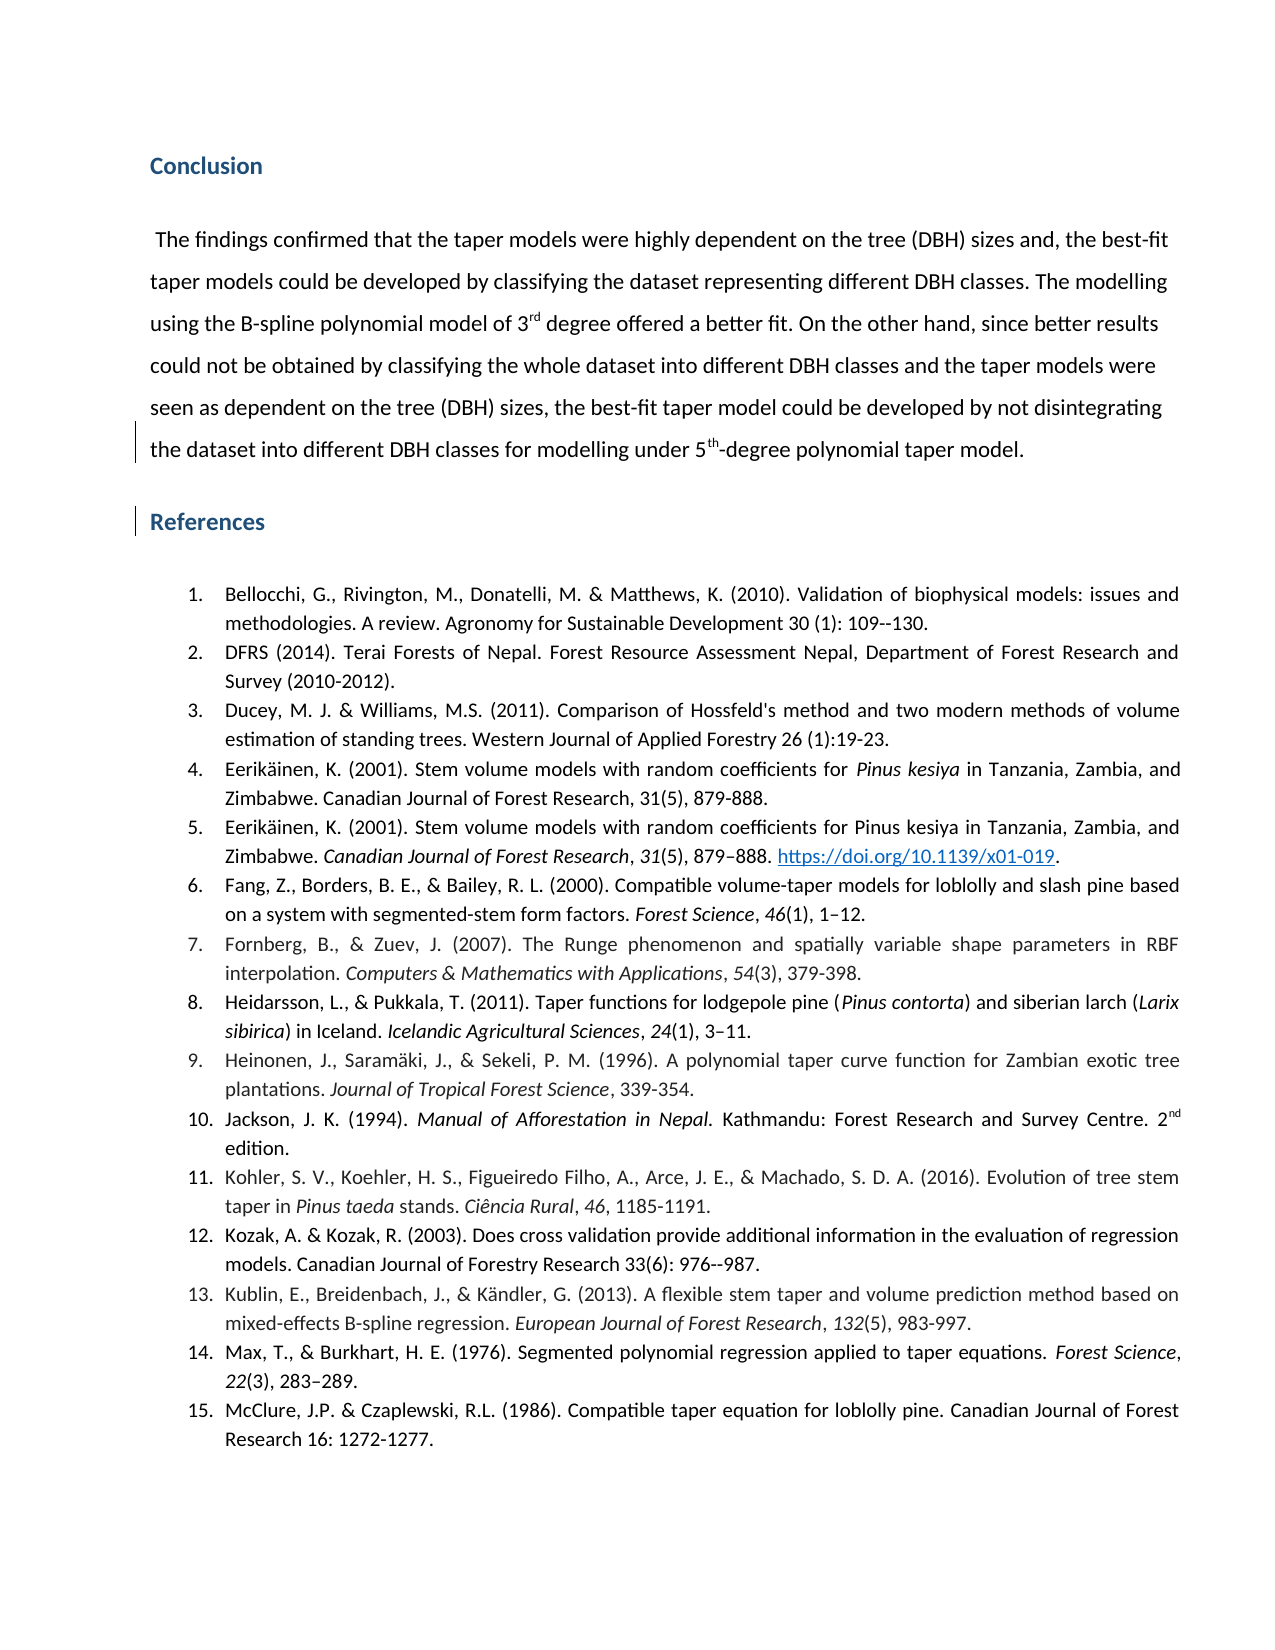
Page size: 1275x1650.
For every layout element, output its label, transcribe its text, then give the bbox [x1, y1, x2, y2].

list Bellocchi, G., Rivington, M., Donatelli, M. & Matthews, K. (2010). Validation of biophysical models: issues and methodologies. A review. Agronomy for Sustainable Development 30 (1): 109--130. [187, 581, 1181, 635]
list Heidarsson, L., & Pukkala, T. (2011). Taper functions for lodgepole pine (Pinus contorta) and siberian larch (Larix sibirica) in Iceland. Icelandic Agricultural Sciences, 24(1), 3–11. [187, 989, 1181, 1044]
subtitle References [150, 506, 1181, 536]
list Kozak, A. & Kozak, R. (2003). Does cross validation provide additional information in the evaluation of regression models. Canadian Journal of Forestry Research 33(6): 976--987. [187, 1222, 1181, 1277]
list DFRS (2014). Terai Forests of Nepal. Forest Resource Assessment Nepal, Department of Forest Research and Survey (2010-2012). [187, 639, 1181, 694]
list Eerikäinen, K. (2001). Stem volume models with random coefficients for Pinus kesiya in Tanzania, Zambia, and Zimbabwe. Canadian Journal of Forest Research, 31(5), 879–888. https://doi.org/10.1139/x01-019. [187, 814, 1181, 869]
list Ducey, M. J. & Williams, M.S. (2011). Comparison of Hossfeld's method and two modern methods of volume estimation of standing trees. Western Journal of Applied Forestry 26 (1):19-23. [187, 697, 1181, 752]
subtitle Conclusion [150, 150, 1181, 181]
list Eerikäinen, K. (2001). Stem volume models with random coefficients for Pinus kesiya in Tanzania, Zambia, and Zimbabwe. Canadian Journal of Forest Research, 31(5), 879-888. [187, 756, 1181, 810]
list Kublin, E., Breidenbach, J., & Kändler, G. (2013). A flexible stem taper and volume prediction method based on mixed-effects B-spline regression. European Journal of Forest Research, 132(5), 983-997. [187, 1281, 1181, 1335]
list Heinonen, J., Saramäki, J., & Sekeli, P. M. (1996). A polynomial taper curve function for Zambian exotic tree plantations. Journal of Tropical Forest Science, 339-354. [187, 1047, 1181, 1102]
list Max, T., & Burkhart, H. E. (1976). Segmented polynomial regression applied to taper equations. Forest Science, 22(3), 283–289. [187, 1339, 1181, 1394]
list McClure, J.P. & Czaplewski, R.L. (1986). Compatible taper equation for loblolly pine. Canadian Journal of Forest Research 16: 1272-1277. [187, 1397, 1181, 1452]
text The findings confirmed that the taper models were highly dependent on the tree (DBH) sizes and, the best-fit taper models could be developed by classifying the dataset representing different DBH classes. The modelling using the B-spline polynomial model of 3rd degree offered a better fit. On the other hand, since better results could not be obtained by classifying the whole dataset into different DBH classes and the taper models were seen as dependent on the tree (DBH) sizes, the best-fit taper model could be developed by not disintegrating the dataset into different DBH classes for modelling under 5th-degree polynomial taper model. [150, 225, 1181, 463]
list Fang, Z., Borders, B. E., & Bailey, R. L. (2000). Compatible volume-taper models for loblolly and slash pine based on a system with segmented-stem form factors. Forest Science, 46(1), 1–12. [187, 872, 1181, 927]
list Kohler, S. V., Koehler, H. S., Figueiredo Filho, A., Arce, J. E., & Machado, S. D. A. (2016). Evolution of tree stem taper in Pinus taeda stands. Ciência Rural, 46, 1185-1191. [187, 1164, 1181, 1219]
list Jackson, J. K. (1994). Manual of Afforestation in Nepal. Kathmandu: Forest Research and Survey Centre. 2nd edition. [187, 1106, 1181, 1160]
list Fornberg, B., & Zuev, J. (2007). The Runge phenomenon and spatially variable shape parameters in RBF interpolation. Computers & Mathematics with Applications, 54(3), 379-398. [187, 931, 1181, 985]
